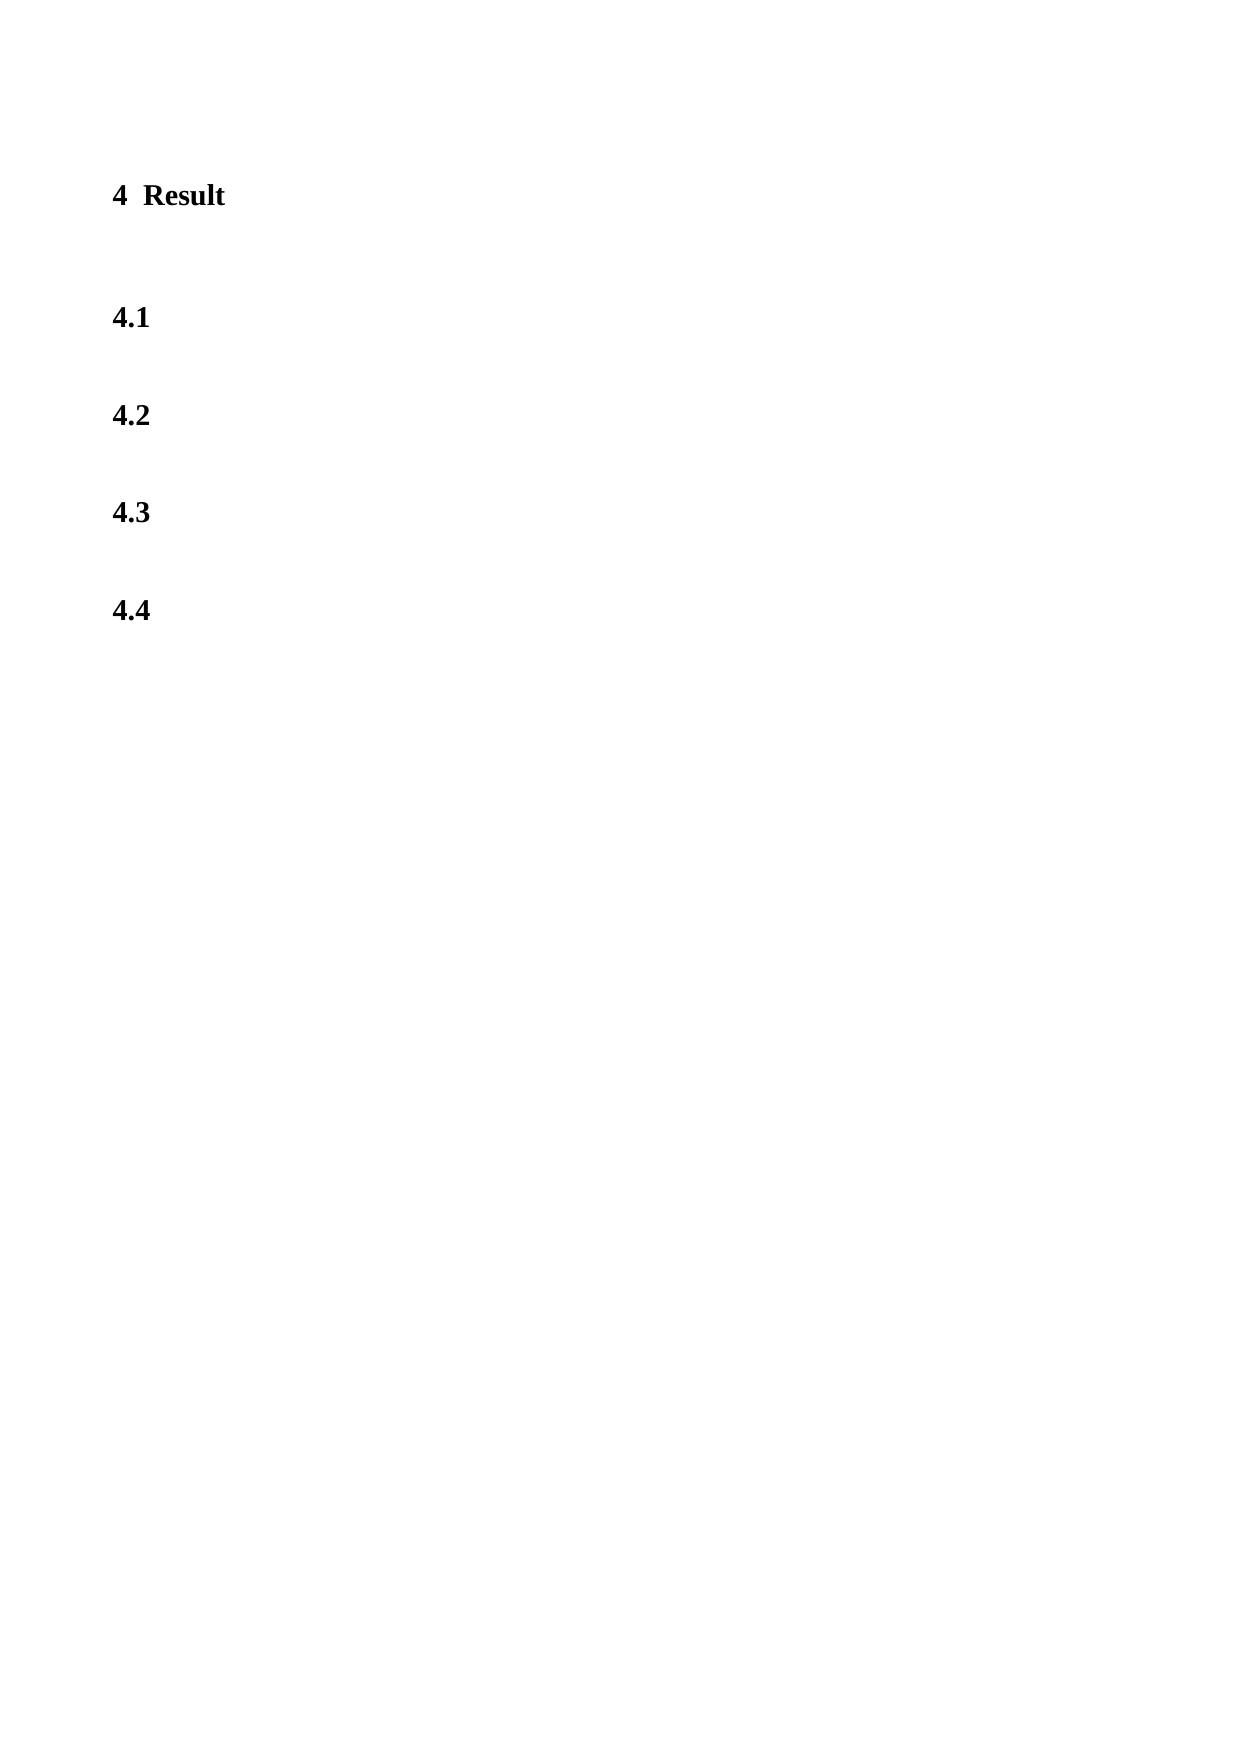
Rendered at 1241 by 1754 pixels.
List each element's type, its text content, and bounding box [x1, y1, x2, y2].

text 4 Result [112, 162, 1128, 227]
text 4.1 [112, 284, 1128, 349]
text 4.4 [112, 544, 1128, 642]
text 4.2 [112, 382, 1128, 447]
text 4.3 [112, 479, 1128, 544]
